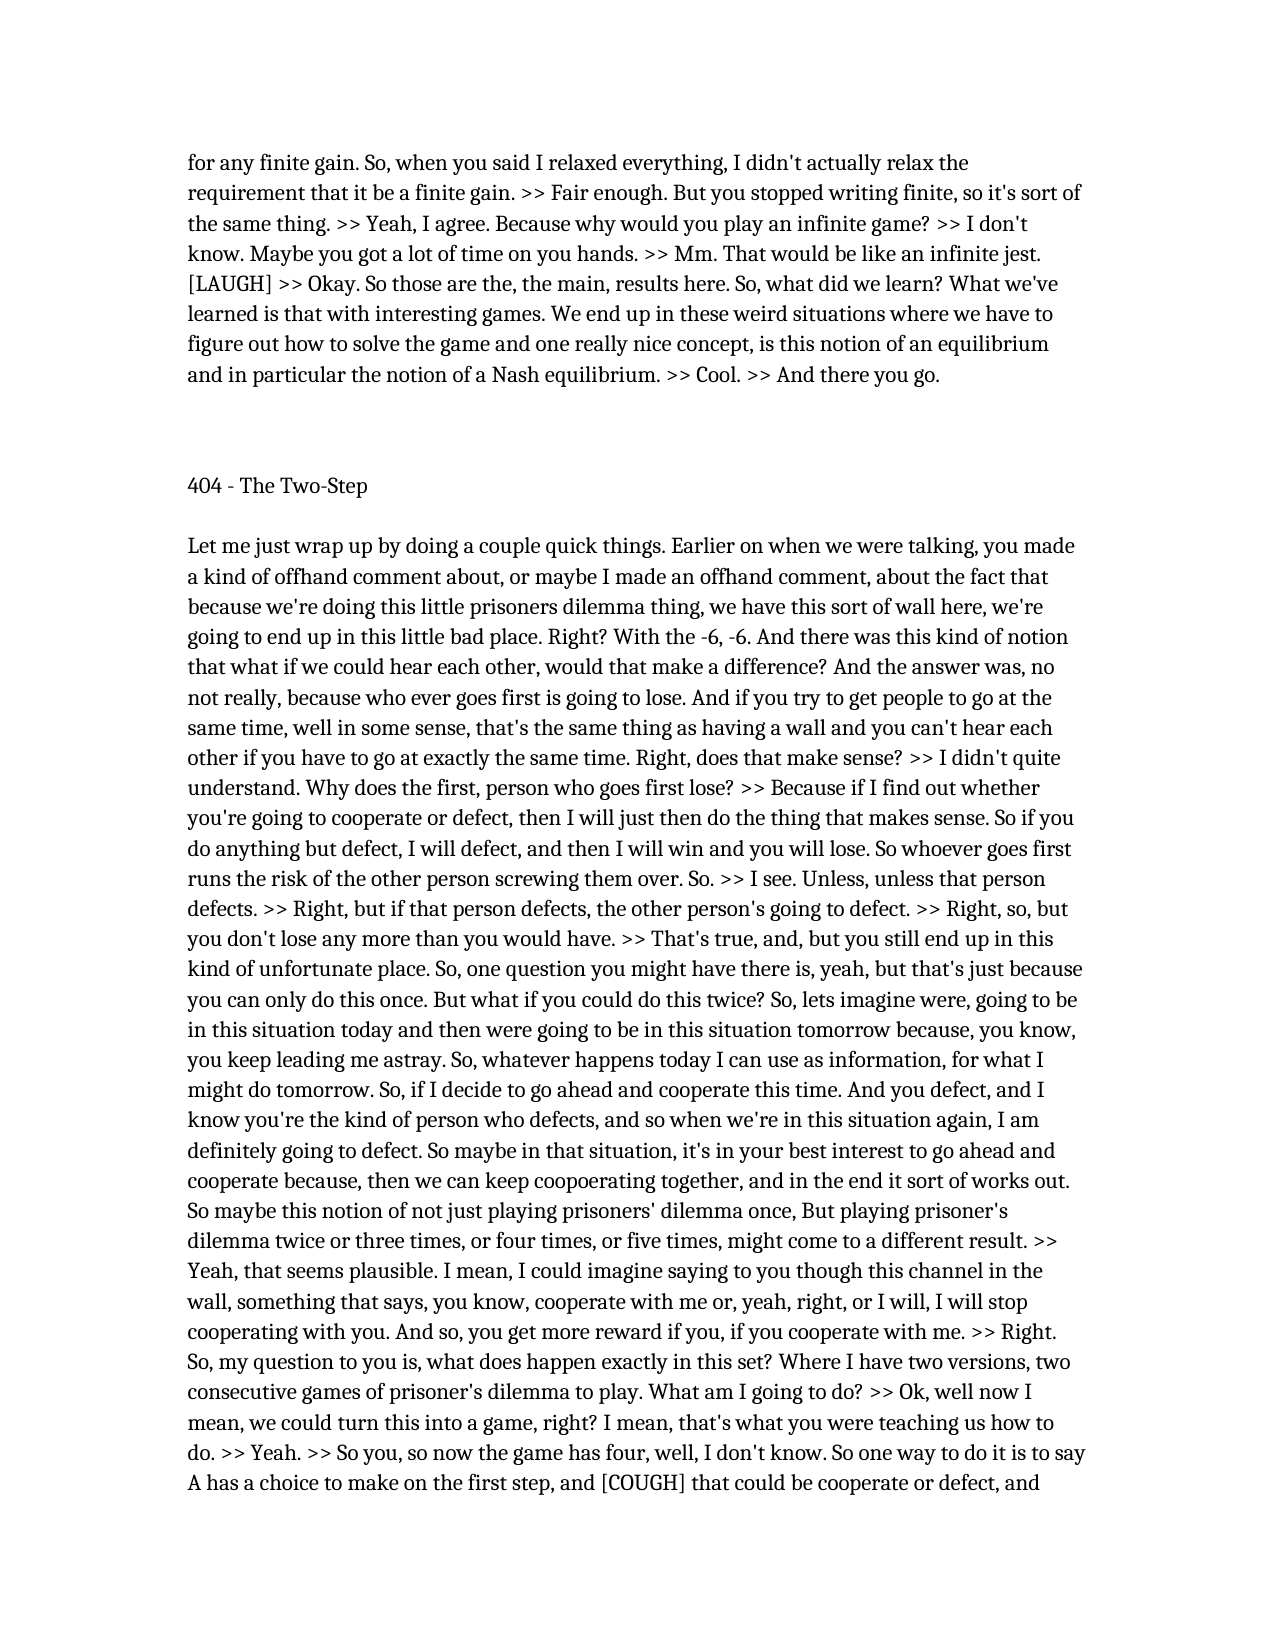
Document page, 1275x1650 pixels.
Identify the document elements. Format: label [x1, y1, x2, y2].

text [187, 473, 1087, 1496]
text [187, 150, 1087, 448]
